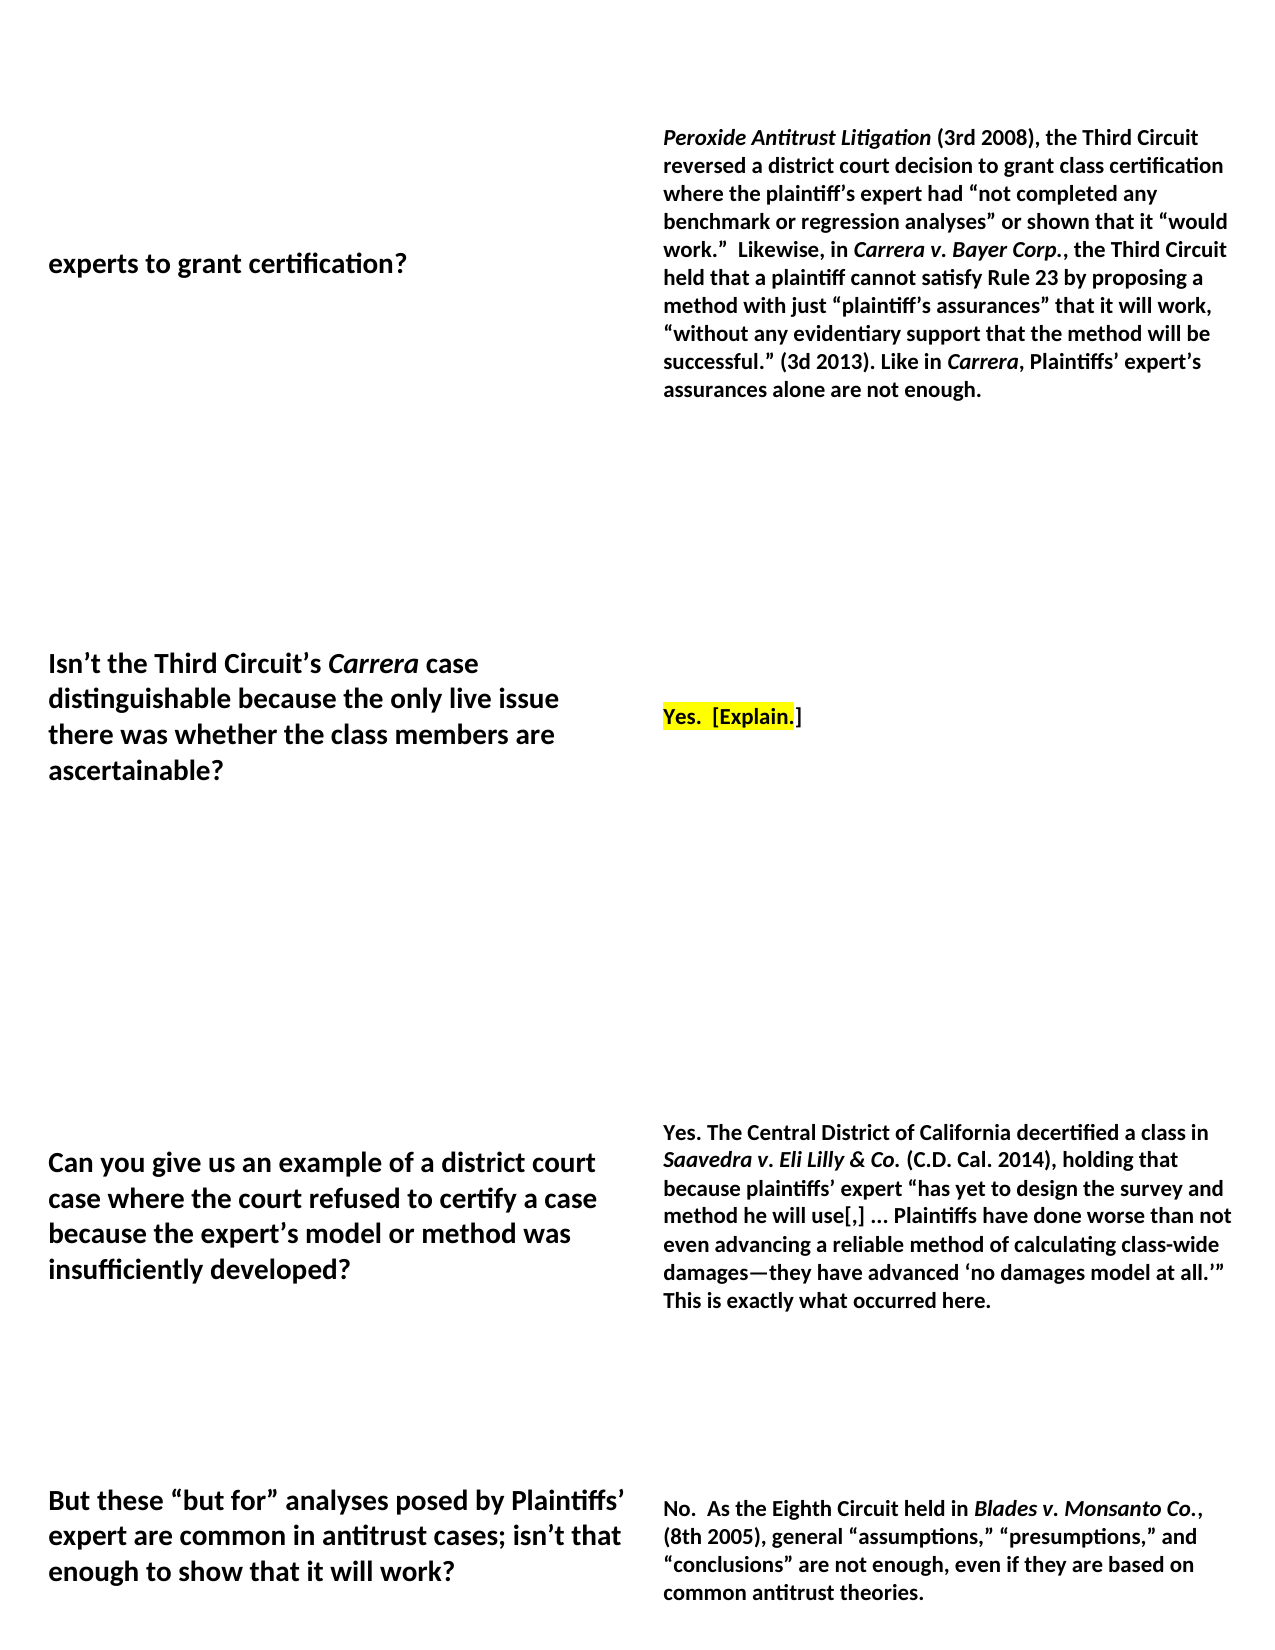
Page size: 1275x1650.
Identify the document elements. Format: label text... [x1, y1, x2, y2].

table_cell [36, 75, 651, 481]
table_cell Yes. [Explain.] [651, 481, 1266, 981]
table_cell No. As the Eighth Circuit held in Blades v. Monsanto Co., (8th 2005), general “assumptions,” “presumptions,” and “conclusions” are not enough, even if they are based on common antitrust theories. [651, 1480, 1266, 1620]
table_cell Isn’t the Third Circuit’s Carrera case distinguishable because the only live issue there was whether the class members are ascertainable? [36, 481, 651, 981]
table_cell But these “but for” analyses posed by Plaintiffs’ expert are common in antitrust cases; isn’t that enough to show that it will work? [36, 1480, 651, 1620]
table_cell Can you give us an example of a district court case where the court refused to certify a case because the expert’s model or method was insufficiently developed? [36, 981, 651, 1480]
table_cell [651, 75, 1266, 481]
table_cell Yes. The Central District of California decertified a class in Saavedra v. Eli Lilly & Co. (C.D. Cal. 2014), holding that because plaintiffs’ expert “has yet to design the survey and method he will use[,] ... Plaintiffs have done worse than not even advancing a reliable method of calculating class-wide damages—they have advanced ‘no damages model at all.’” This is exactly what occurred here. [651, 981, 1266, 1480]
